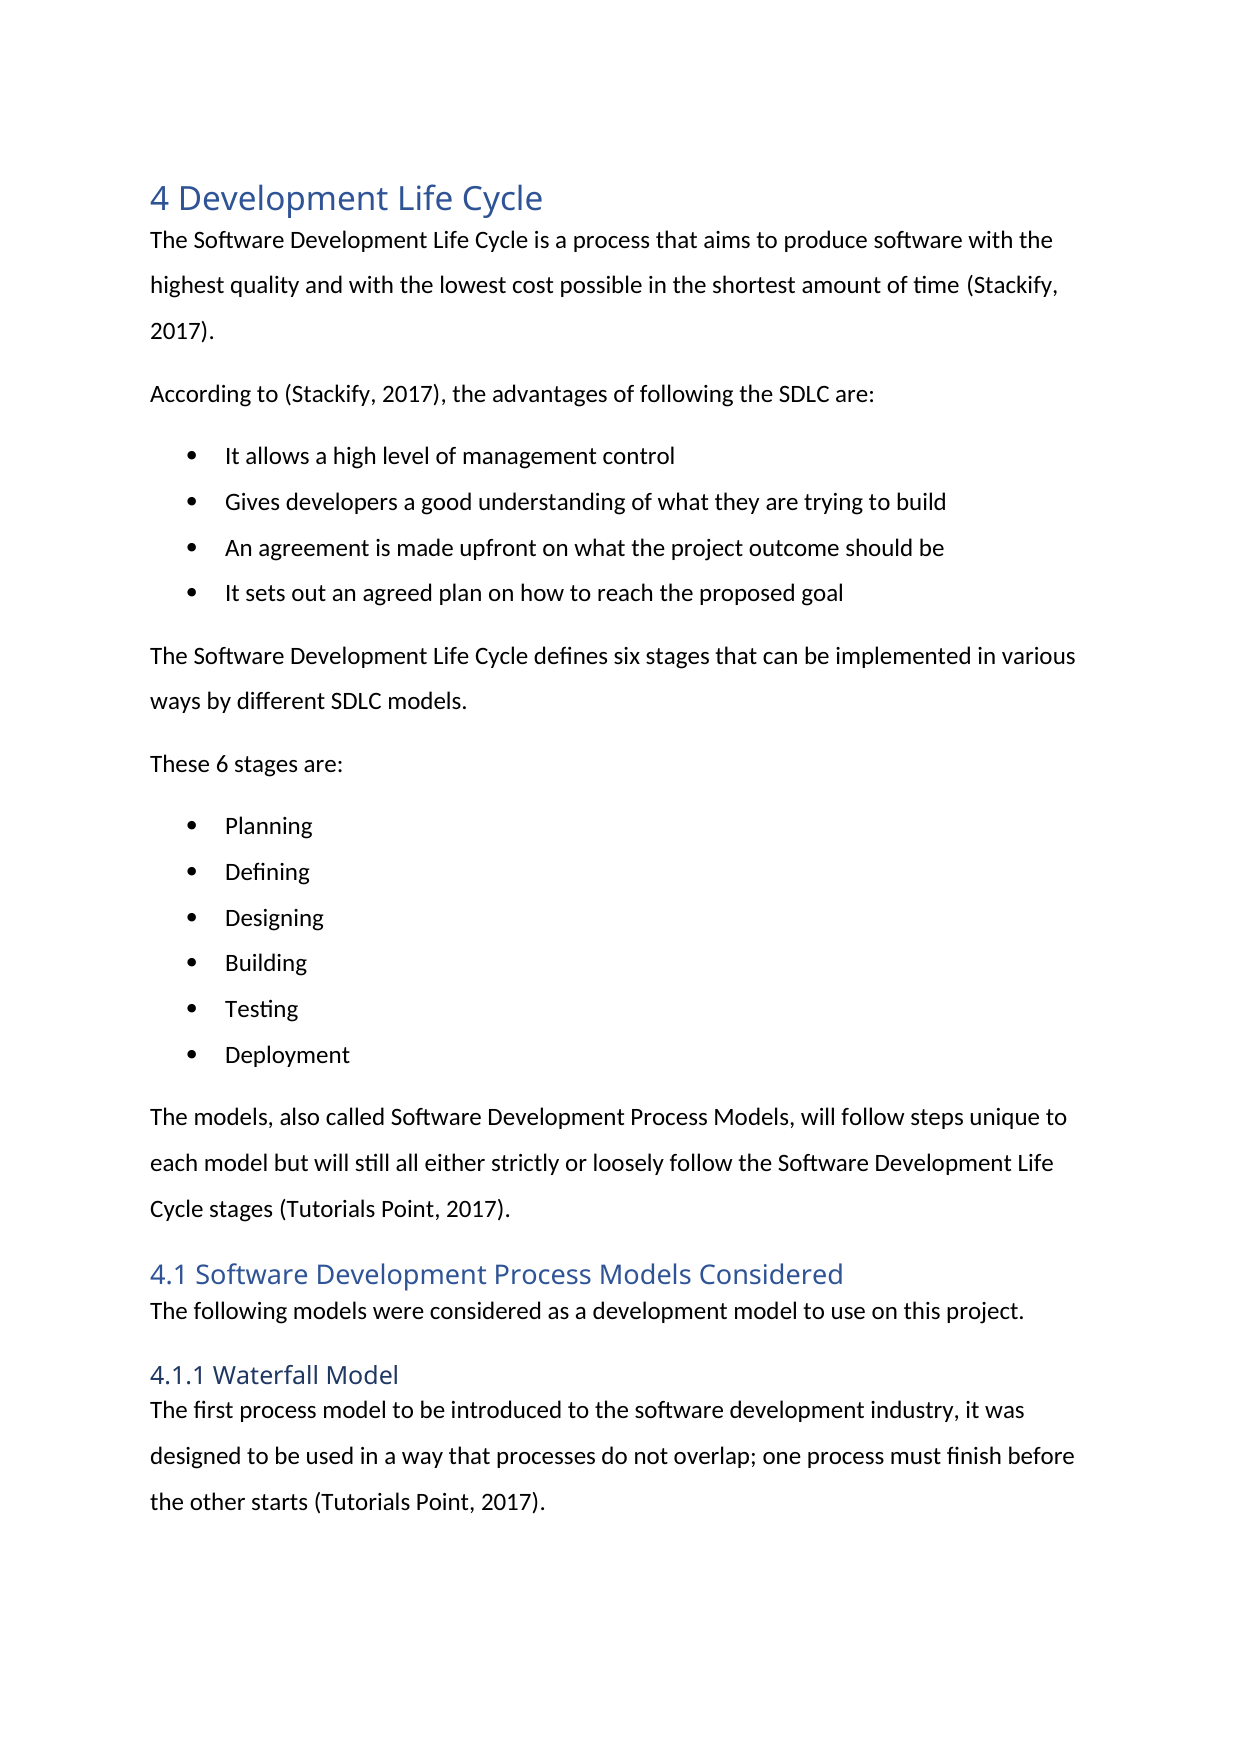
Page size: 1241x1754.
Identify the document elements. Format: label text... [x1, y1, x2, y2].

list It sets out an agreed plan on how to reach the proposed goal [187, 577, 1090, 608]
subtitle 4 Development Life Cycle [150, 175, 1090, 220]
text According to , the advantages of following the SDLC are: [150, 378, 1090, 408]
subtitle 4.1.1 Waterfall Model [150, 1357, 1090, 1391]
subtitle 4.1 Software Development Process Models Considered [150, 1255, 1090, 1292]
list Gives developers a good understanding of what they are trying to build [187, 486, 1090, 516]
text The following models were considered as a development model to use on this project. [150, 1295, 1090, 1326]
list Testing [187, 993, 1090, 1024]
text The first process model to be introduced to the software development industry, it was designed to be used in a way that processes do not overlap; one process must finish before the other starts . [150, 1394, 1090, 1516]
text The models, also called Software Development Process Models, will follow steps unique to each model but will still all either strictly or loosely follow the Software Development Life Cycle stages . [150, 1101, 1090, 1223]
list It allows a high level of management control [187, 440, 1090, 471]
text These 6 stages are: [150, 748, 1090, 778]
list Deployment [187, 1039, 1090, 1069]
list Designing [187, 902, 1090, 932]
list Defining [187, 856, 1090, 887]
text The Software Development Life Cycle is a process that aims to produce software with the highest quality and with the lowest cost possible in the shortest amount of time . [150, 224, 1090, 346]
list An agreement is made upfront on what the project outcome should be [187, 532, 1090, 562]
list Building [187, 947, 1090, 978]
list Planning [187, 810, 1090, 841]
text The Software Development Life Cycle defines six stages that can be implemented in various ways by different SDLC models. [150, 640, 1090, 716]
